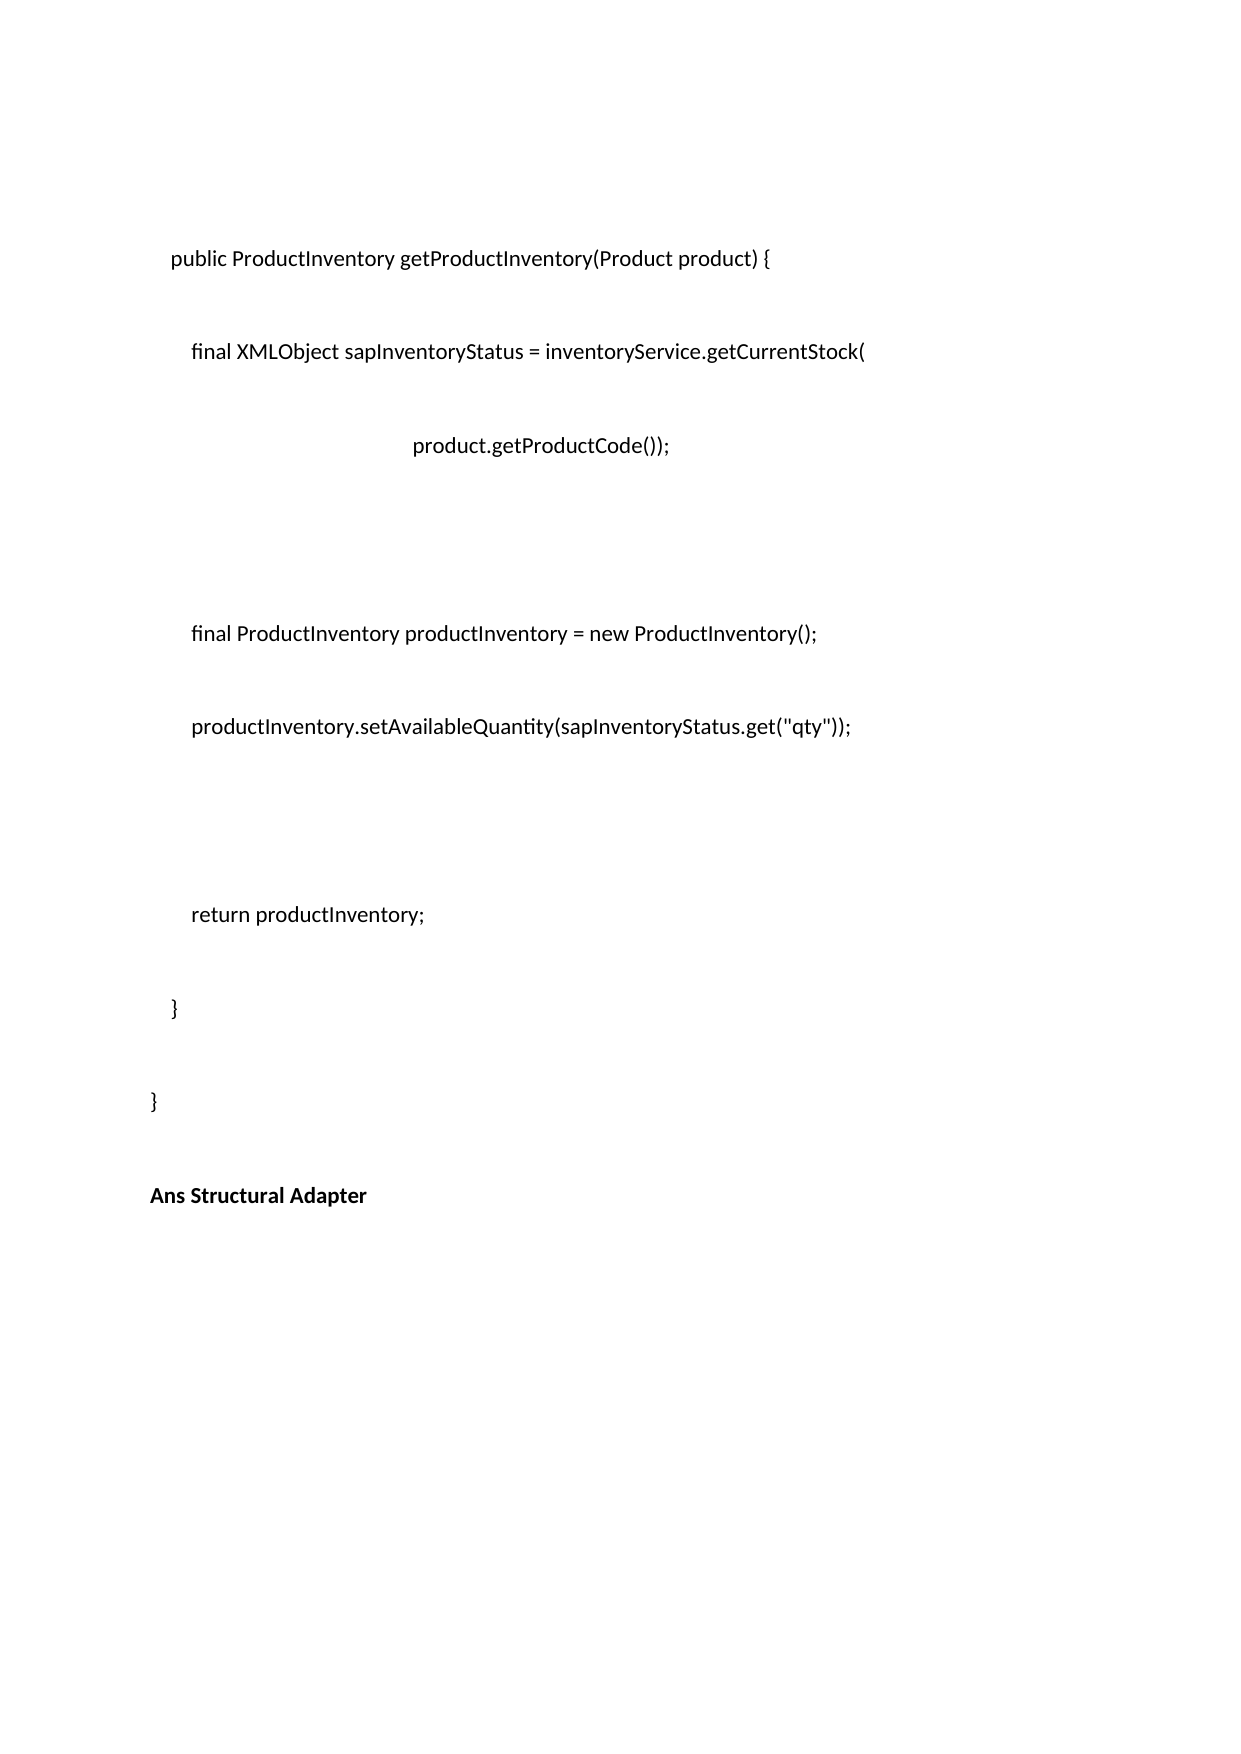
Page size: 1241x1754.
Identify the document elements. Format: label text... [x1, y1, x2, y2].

text final XMLObject sapInventoryStatus = inventoryService.getCurrentStock( [150, 337, 1090, 366]
text Ans Structural Adapter [150, 1181, 1090, 1209]
text public ProductInventory getProductInventory(Product product) { [150, 244, 1090, 272]
text return productInventory; [150, 900, 1090, 928]
text } [150, 1087, 1090, 1116]
text product.getProductCode()); [150, 431, 1090, 459]
text productInventory.setAvailableQuantity(sapInventoryStatus.get("qty")); [150, 712, 1090, 741]
text final ProductInventory productInventory = new ProductInventory(); [150, 619, 1090, 647]
text } [150, 994, 1090, 1022]
